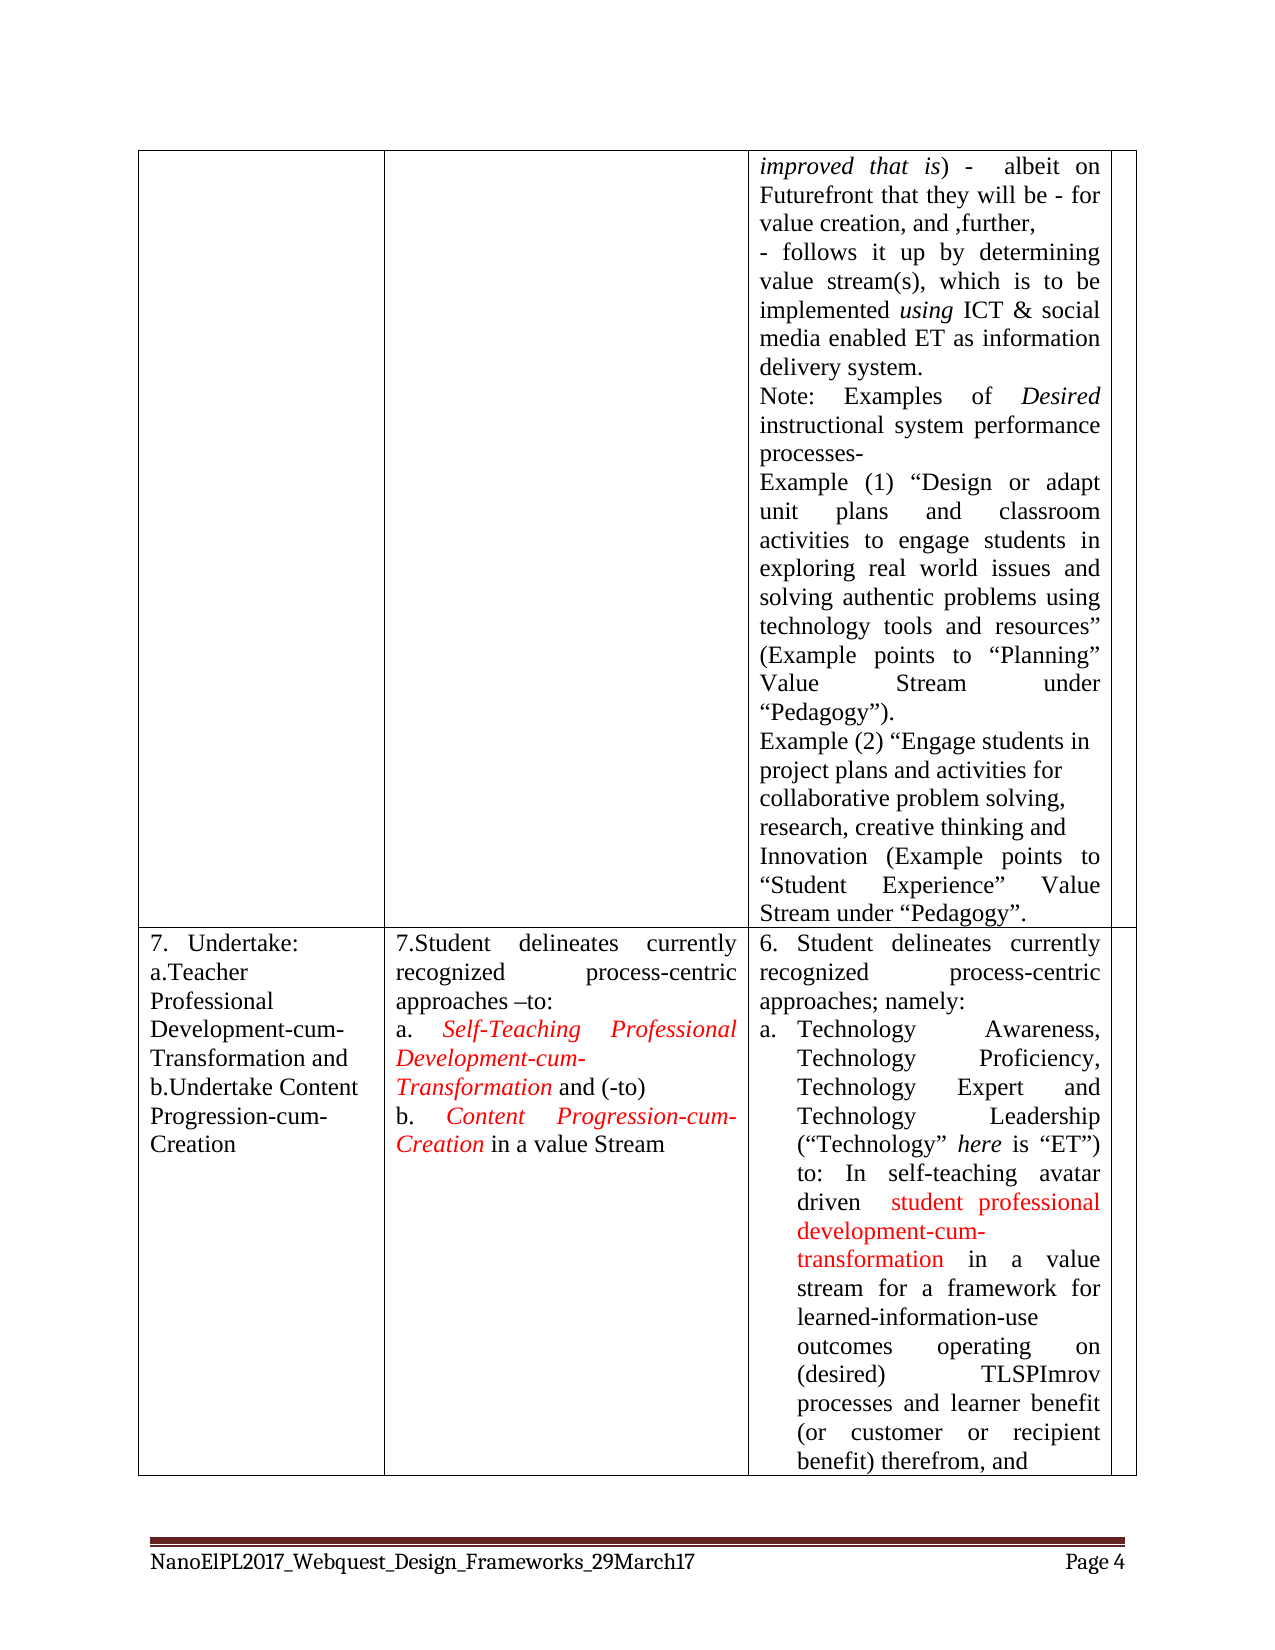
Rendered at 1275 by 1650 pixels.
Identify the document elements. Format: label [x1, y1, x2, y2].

table_cell [749, 928, 1111, 1474]
table_cell [1112, 151, 1136, 927]
table_cell [139, 928, 384, 1474]
table_cell [749, 151, 1111, 927]
table_cell [385, 928, 748, 1474]
table_cell [139, 151, 384, 927]
table_cell [1112, 928, 1136, 1474]
table_cell [385, 151, 748, 927]
